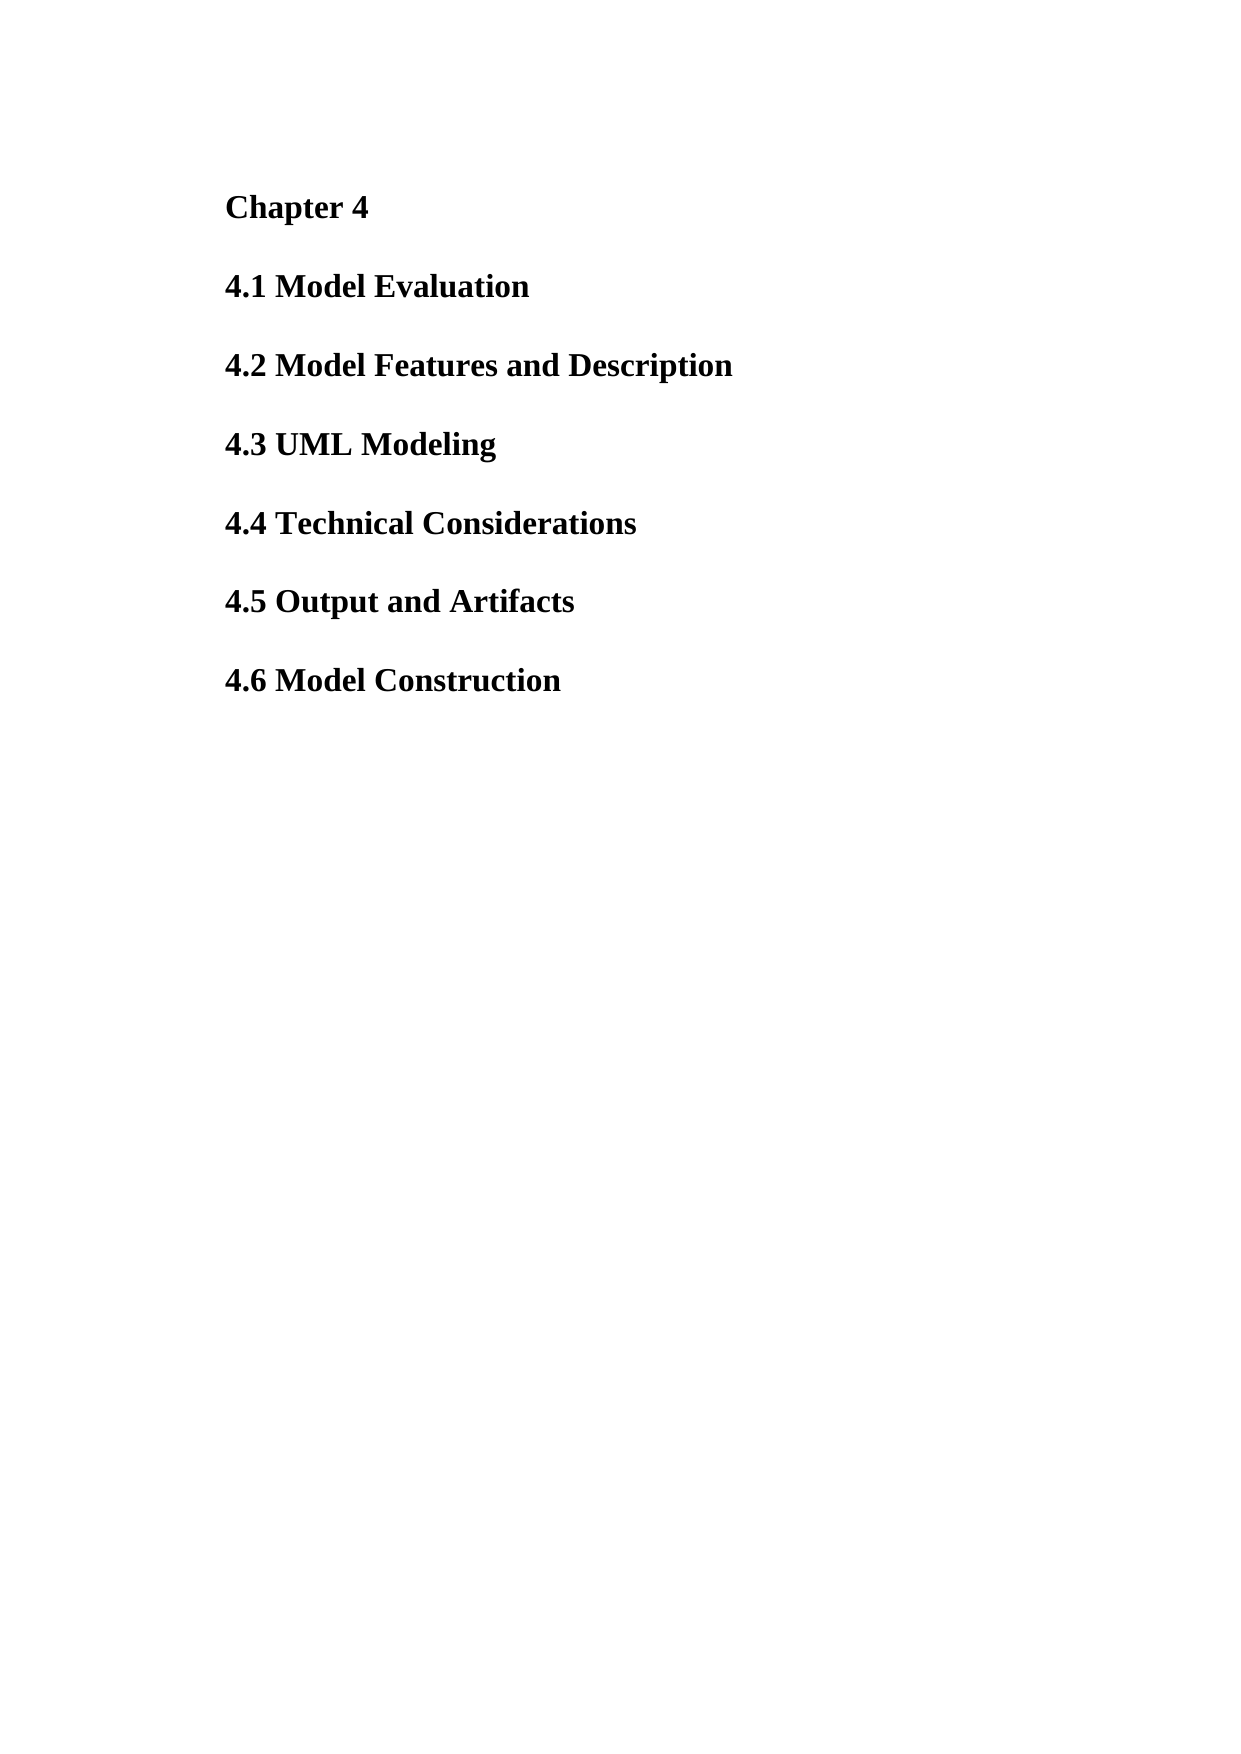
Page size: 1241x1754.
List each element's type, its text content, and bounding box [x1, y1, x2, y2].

subtitle Chapter 4 [225, 187, 1090, 226]
subtitle 4.2 Model Features and Description [225, 345, 1090, 383]
subtitle 4.5 Output and Artifacts [225, 582, 1090, 620]
subtitle 4.4 Technical Considerations [225, 503, 1090, 541]
subtitle 4.1 Model Evaluation [225, 266, 1090, 305]
subtitle 4.3 UML Modeling [225, 424, 1090, 462]
subtitle 4.6 Model Construction [225, 661, 1090, 699]
